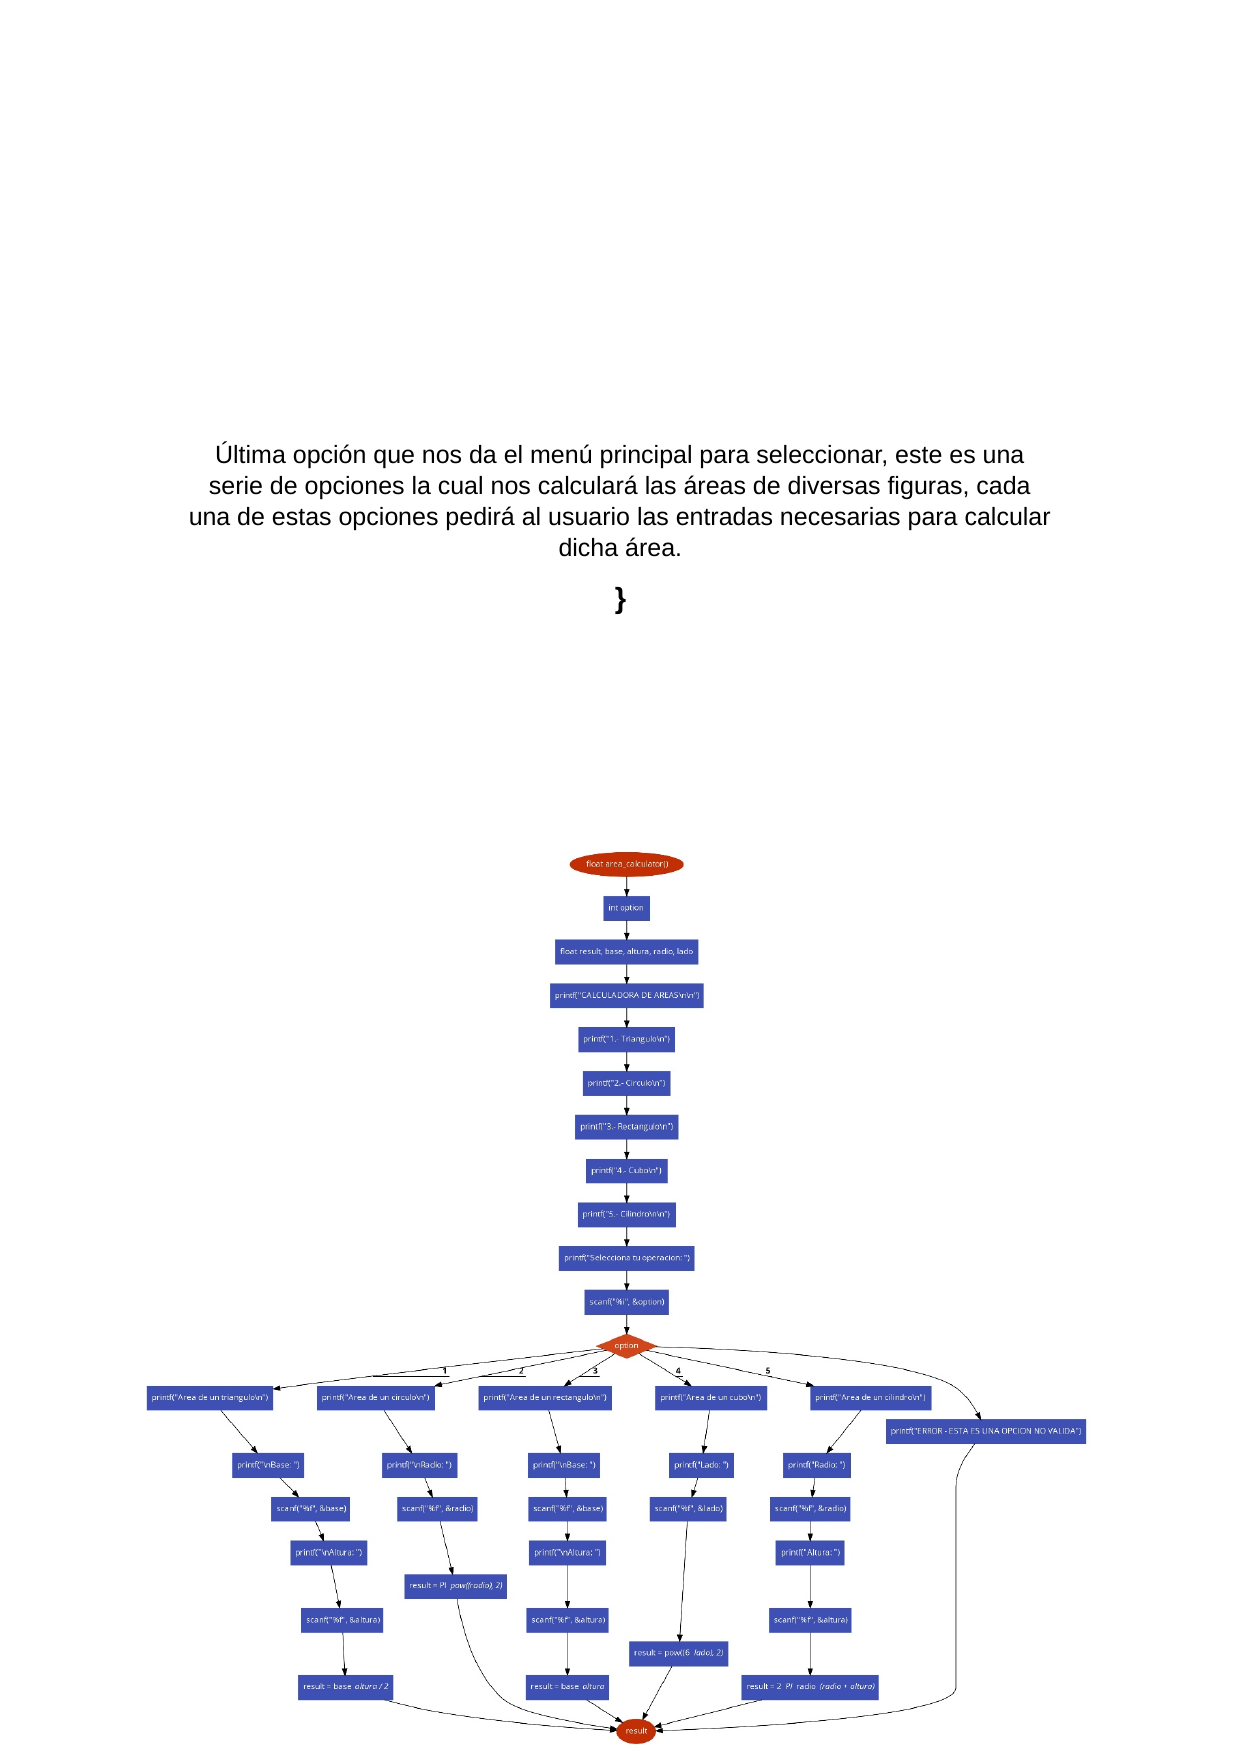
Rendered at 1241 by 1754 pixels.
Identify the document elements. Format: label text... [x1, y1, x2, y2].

text } [187, 581, 1053, 614]
picture [144, 849, 1090, 1749]
text Última opción que nos da el menú principal para seleccionar, este es una serie de opciones la cual nos calculará las áreas de diversas figuras, cada una de estas opciones pedirá al usuario las entradas necesarias para calcular dicha área. [187, 440, 1053, 562]
